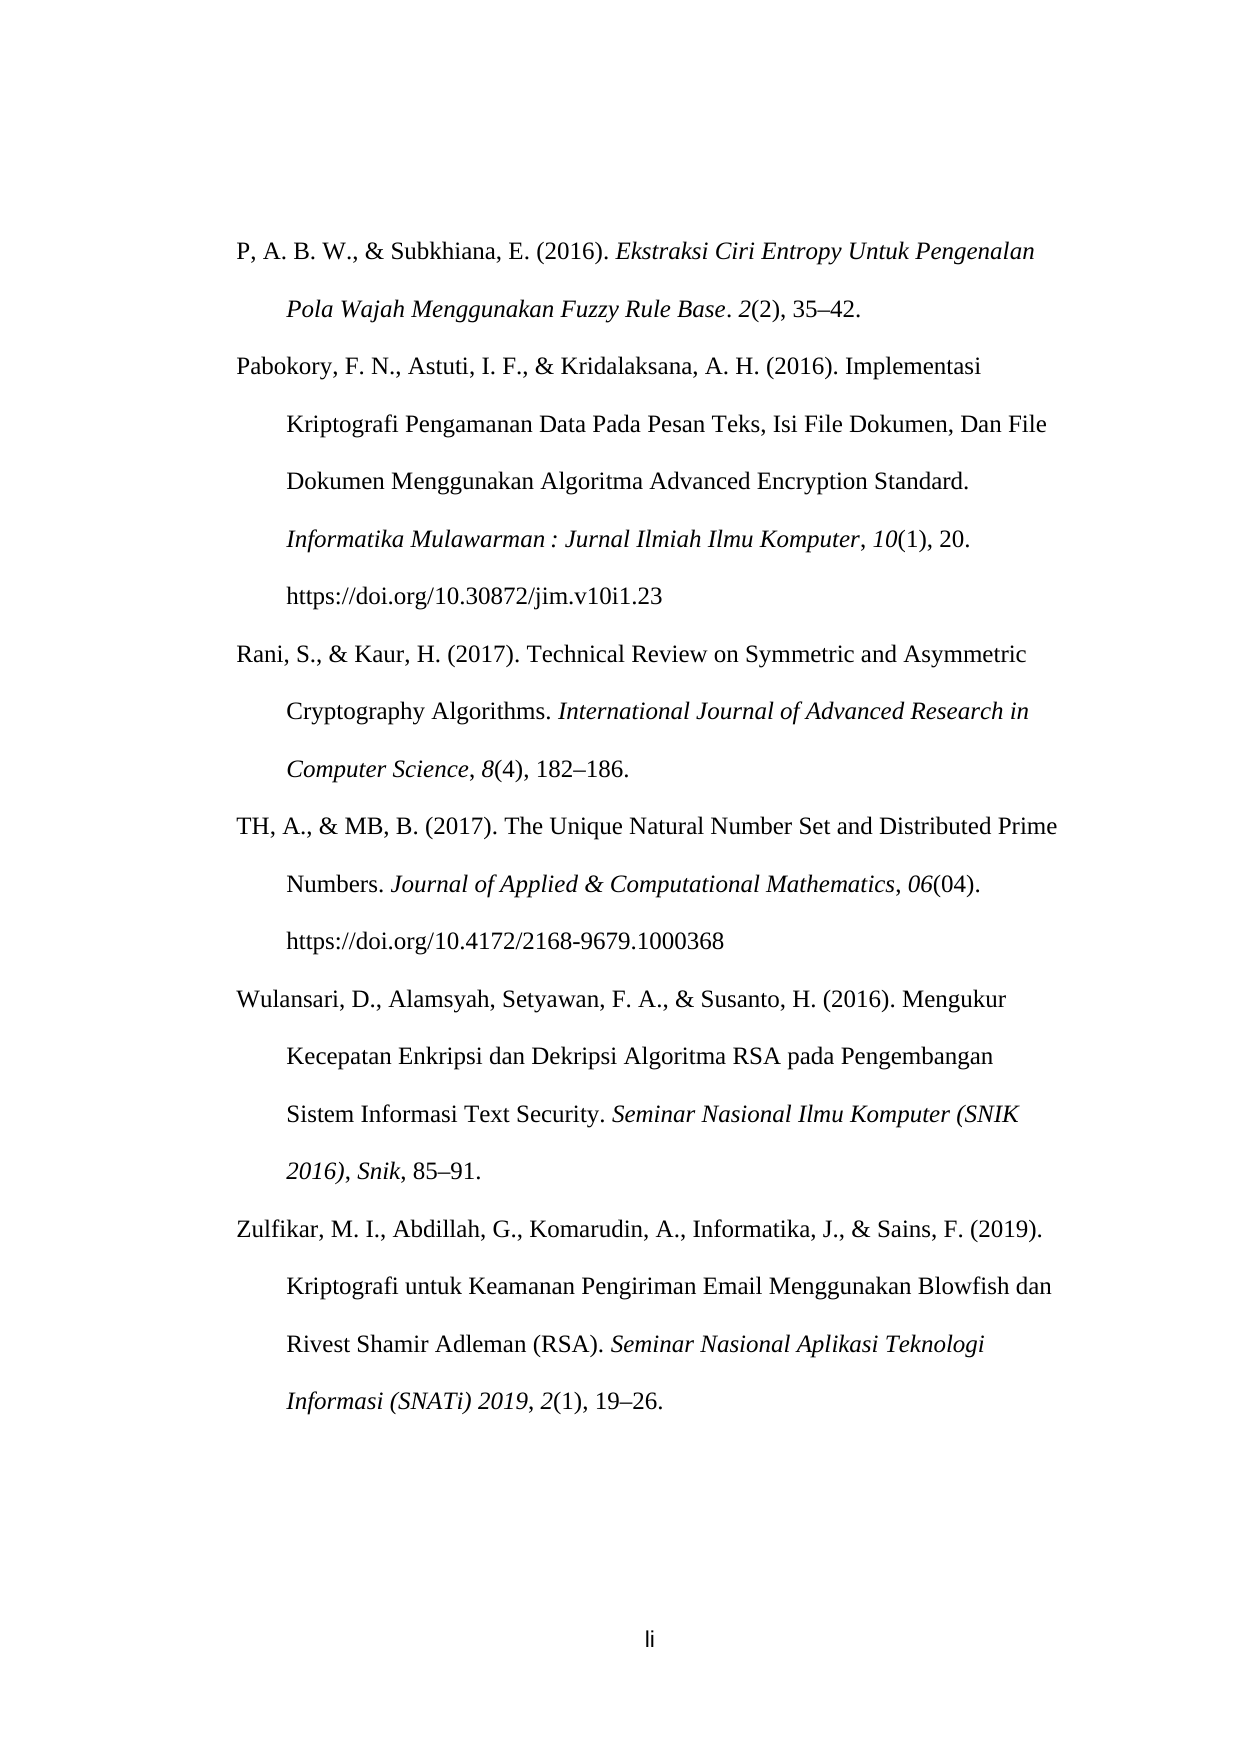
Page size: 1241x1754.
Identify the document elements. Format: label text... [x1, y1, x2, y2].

text Rani, S., & Kaur, H. (2017). Technical Review on Symmetric and Asymmetric Cryptography Algorithms. International Journal of Advanced Research in Computer Science, 8(4), 182–186. [236, 639, 1063, 782]
text Wulansari, D., Alamsyah, Setyawan, F. A., & Susanto, H. (2016). Mengukur Kecepatan Enkripsi dan Dekripsi Algoritma RSA pada Pengembangan Sistem Informasi Text Security. Seminar Nasional Ilmu Komputer (SNIK 2016), Snik, 85–91. [236, 984, 1063, 1185]
text P, A. B. W., & Subkhiana, E. (2016). Ekstraksi Ciri Entropy Untuk Pengenalan Pola Wajah Menggunakan Fuzzy Rule Base. 2(2), 35–42. [236, 236, 1063, 322]
text TH, A., & MB, B. (2017). The Unique Natural Number Set and Distributed Prime Numbers. Journal of Applied & Computational Mathematics, 06(04). https://doi.org/10.4172/2168-9679.1000368 [236, 811, 1063, 955]
text Zulfikar, M. I., Abdillah, G., Komarudin, A., Informatika, J., & Sains, F. (2019). Kriptografi untuk Keamanan Pengiriman Email Menggunakan Blowfish dan Rivest Shamir Adleman (RSA). Seminar Nasional Aplikasi Teknologi Informasi (SNATi) 2019, 2(1), 19–26. [236, 1214, 1063, 1415]
text Pabokory, F. N., Astuti, I. F., & Kridalaksana, A. H. (2016). Implementasi Kriptografi Pengamanan Data Pada Pesan Teks, Isi File Dokumen, Dan File Dokumen Menggunakan Algoritma Advanced Encryption Standard. Informatika Mulawarman : Jurnal Ilmiah Ilmu Komputer, 10(1), 20. https://doi.org/10.30872/jim.v10i1.23 [236, 351, 1063, 610]
